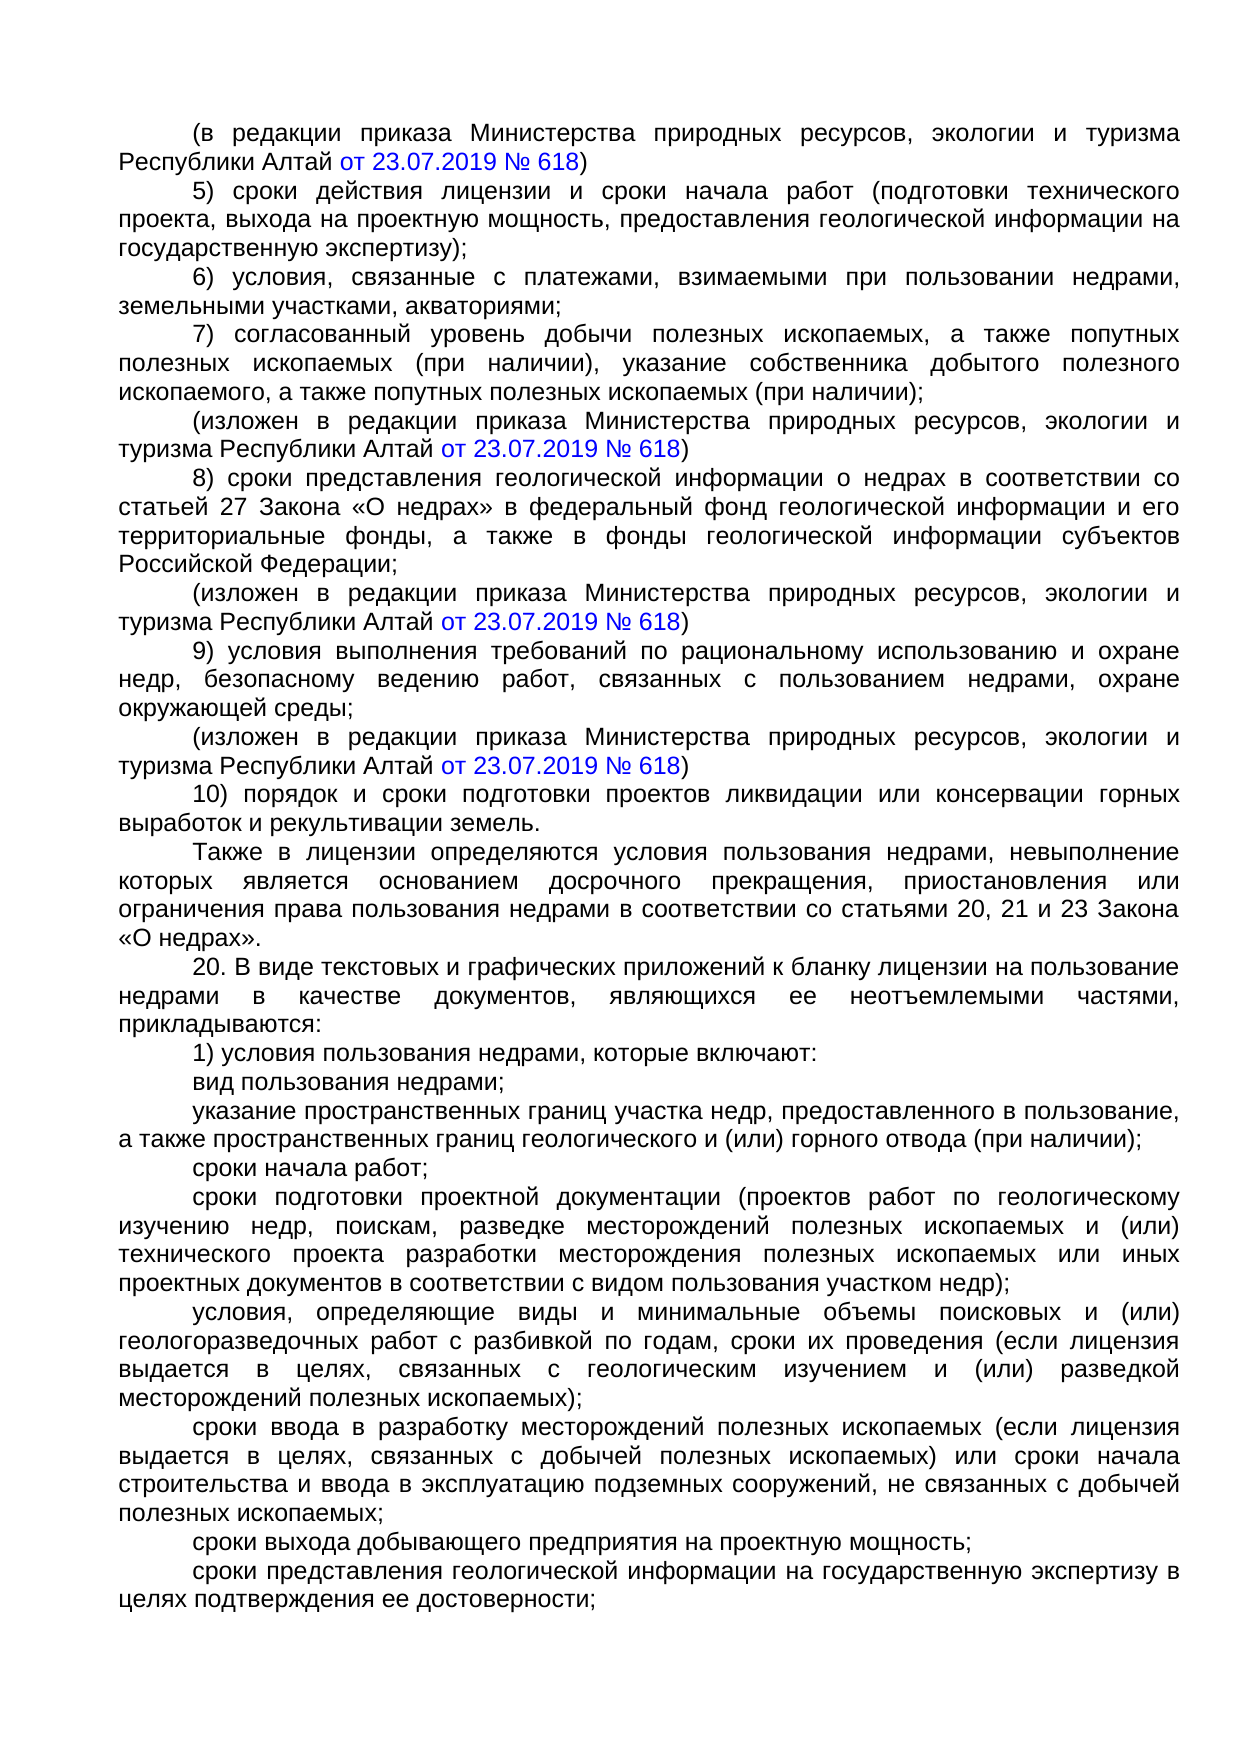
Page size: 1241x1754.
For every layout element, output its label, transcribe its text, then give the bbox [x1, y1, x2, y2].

text 5) сроки действия лицензии и сроки начала работ (подготовки технического проекта, выхода на проектную мощность, предоставления геологической информации на государственную экспертизу); [118, 176, 1181, 262]
text условия, определяющие виды и минимальные объемы поисковых и (или) геологоразведочных работ с разбивкой по годам, сроки их проведения (если лицензия выдается в целях, связанных с геологическим изучением и (или) разведкой месторождений полезных ископаемых); [118, 1297, 1181, 1412]
text сроки подготовки проектной документации (проектов работ по геологическому изучению недр, поискам, разведке месторождений полезных ископаемых и (или) технического проекта разработки месторождения полезных ископаемых или иных проектных документов в соответствии с видом пользования участком недр); [118, 1182, 1181, 1297]
text 20. В виде текстовых и графических приложений к бланку лицензии на пользование недрами в качестве документов, являющихся ее неотъемлемыми частями, прикладываются: [118, 952, 1181, 1038]
text сроки ввода в разработку месторождений полезных ископаемых (если лицензия выдается в целях, связанных с добычей полезных ископаемых) или сроки начала строительства и ввода в эксплуатацию подземных сооружений, не связанных с добычей полезных ископаемых; [118, 1412, 1181, 1527]
text вид пользования недрами; [118, 1067, 1181, 1096]
text сроки начала работ; [118, 1153, 1181, 1182]
text (изложен в редакции приказа Министерства природных ресурсов, экологии и туризма Республики Алтай от 23.07.2019 № 618) [118, 722, 1181, 779]
text 7) согласованный уровень добычи полезных ископаемых, а также попутных полезных ископаемых (при наличии), указание собственника добытого полезного ископаемого, а также попутных полезных ископаемых (при наличии); [118, 319, 1181, 406]
text Также в лицензии определяются условия пользования недрами, невыполнение которых является основанием досрочного прекращения, приостановления или ограничения права пользования недрами в соответствии со статьями 20, 21 и 23 Закона «О недрах». [118, 837, 1181, 952]
text 1) условия пользования недрами, которые включают: [118, 1038, 1181, 1067]
text (изложен в редакции приказа Министерства природных ресурсов, экологии и туризма Республики Алтай от 23.07.2019 № 618) [118, 578, 1181, 636]
text 10) порядок и сроки подготовки проектов ликвидации или консервации горных выработок и рекультивации земель. [118, 779, 1181, 837]
text 6) условия, связанные с платежами, взимаемыми при пользовании недрами, земельными участками, акваториями; [118, 262, 1181, 319]
text сроки выхода добывающего предприятия на проектную мощность; [118, 1527, 1181, 1556]
text указание пространственных границ участка недр, предоставленного в пользование, а также пространственных границ геологического и (или) горного отвода (при наличии); [118, 1096, 1181, 1153]
text сроки представления геологической информации на государственную экспертизу в целях подтверждения ее достоверности; [118, 1556, 1181, 1613]
text (в редакции приказа Министерства природных ресурсов, экологии и туризма Республики Алтай от 23.07.2019 № 618) [118, 118, 1181, 176]
text 9) условия выполнения требований по рациональному использованию и охране недр, безопасному ведению работ, связанных с пользованием недрами, охране окружающей среды; [118, 636, 1181, 722]
text 8) сроки представления геологической информации о недрах в соответствии со статьей 27 Закона «О недрах» в федеральный фонд геологической информации и его территориальные фонды, а также в фонды геологической информации субъектов Российской Федерации; [118, 463, 1181, 578]
text (изложен в редакции приказа Министерства природных ресурсов, экологии и туризма Республики Алтай от 23.07.2019 № 618) [118, 406, 1181, 463]
